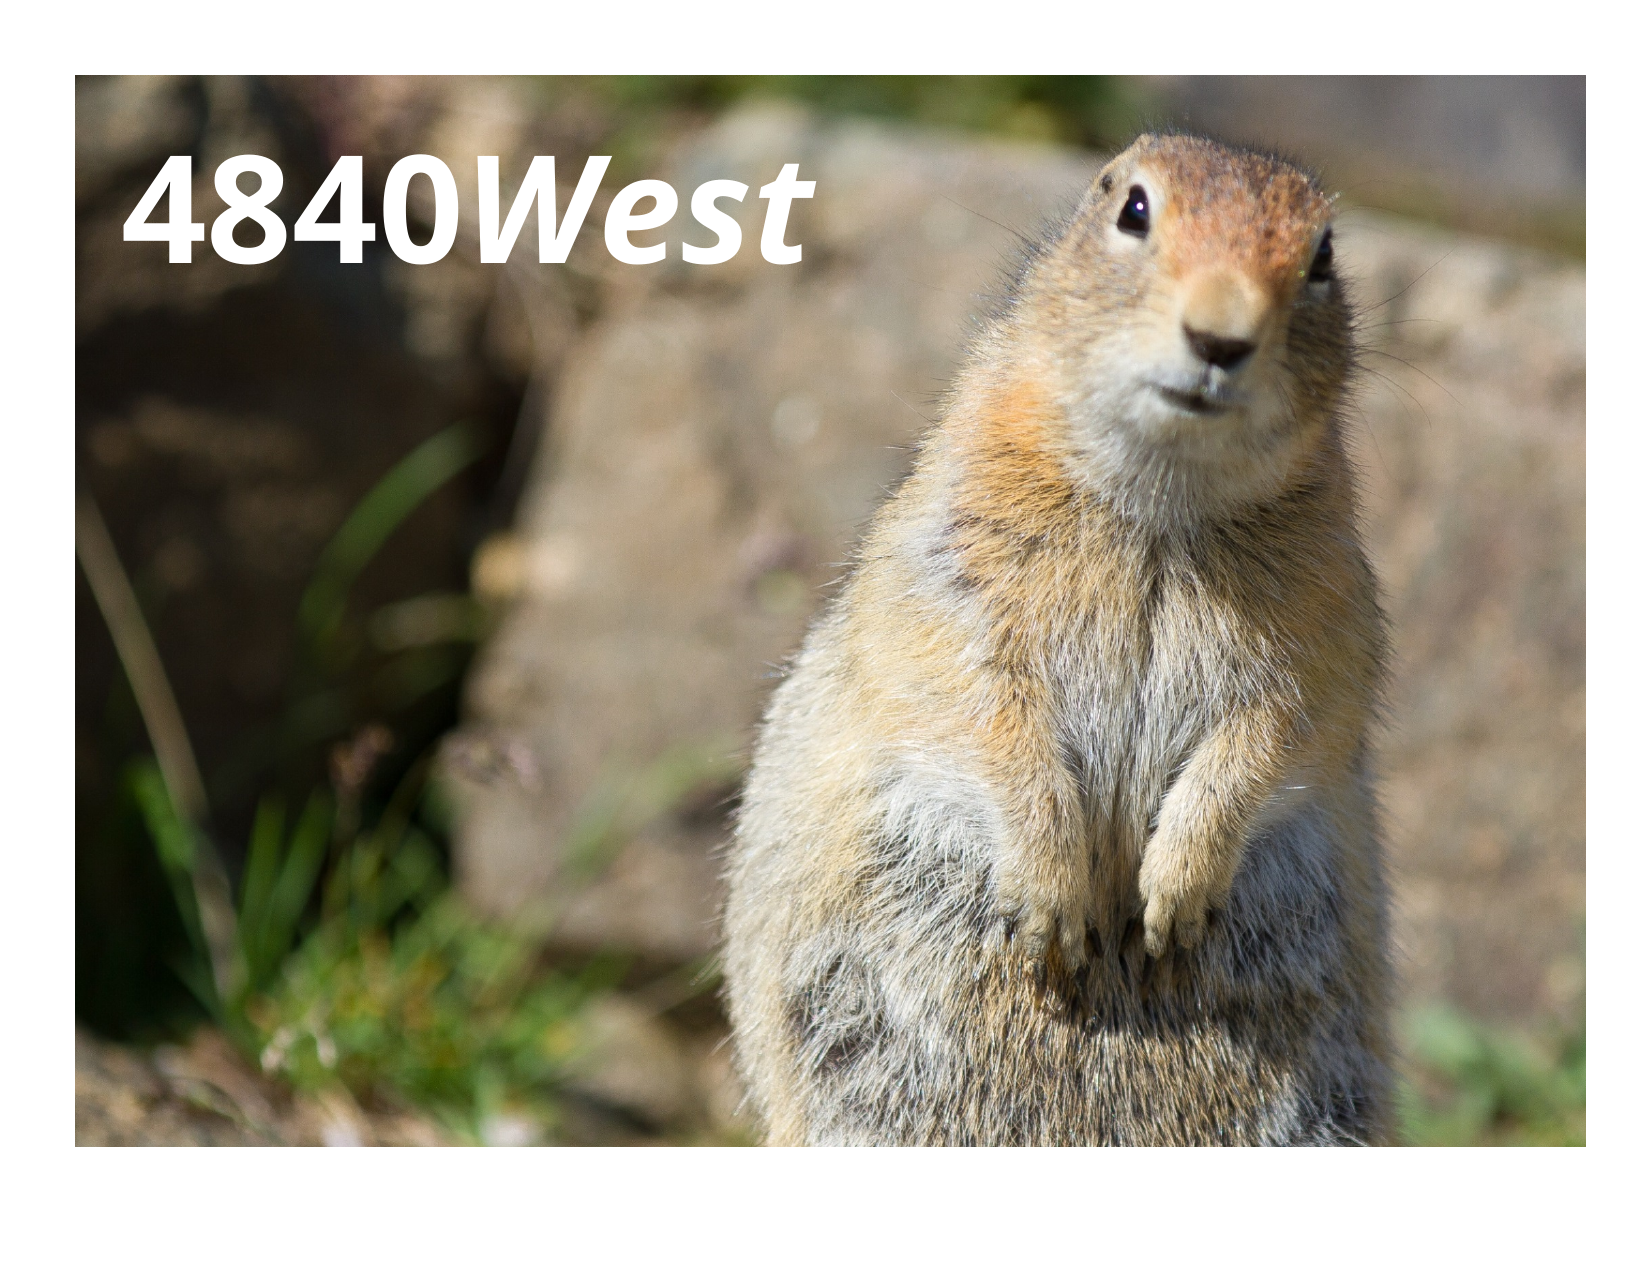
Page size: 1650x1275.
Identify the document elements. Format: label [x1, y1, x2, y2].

picture [75, 75, 1586, 1147]
